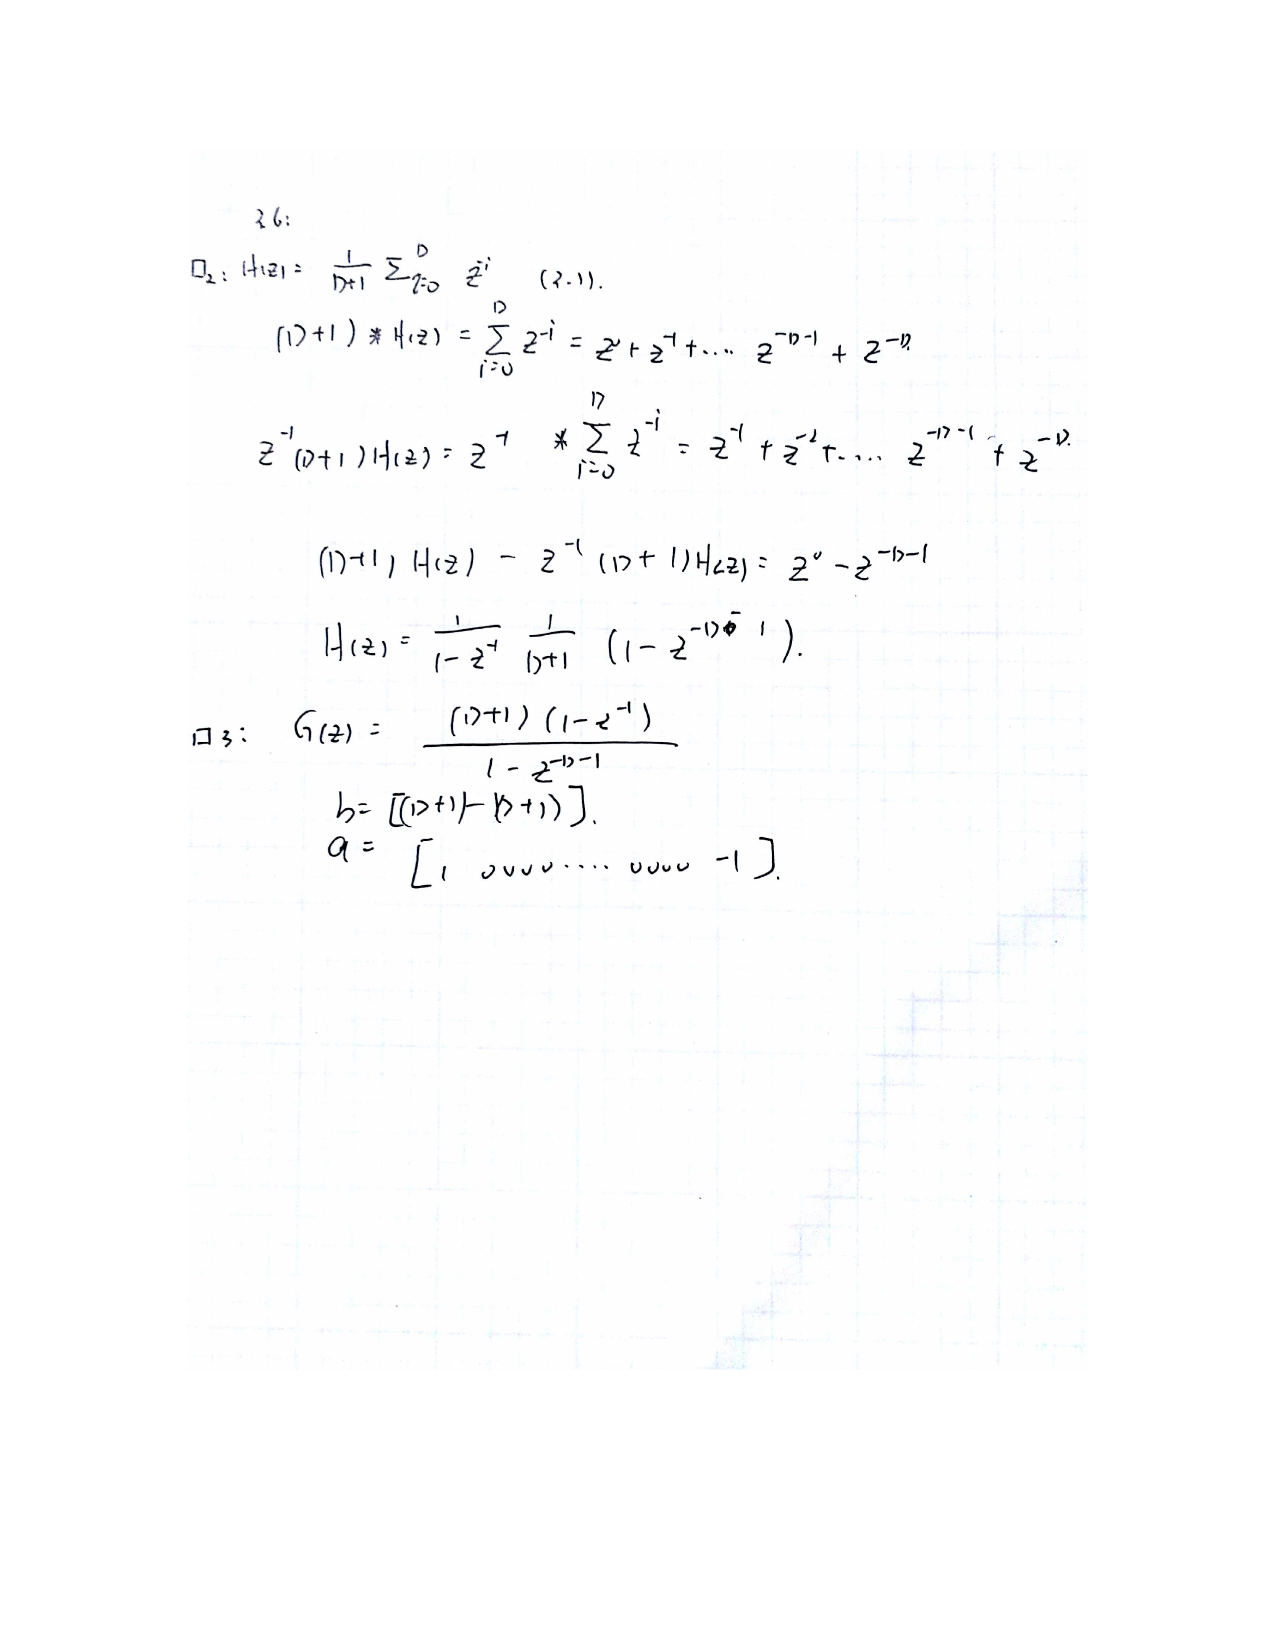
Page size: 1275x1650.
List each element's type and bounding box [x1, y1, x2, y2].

picture [187, 150, 1088, 1370]
